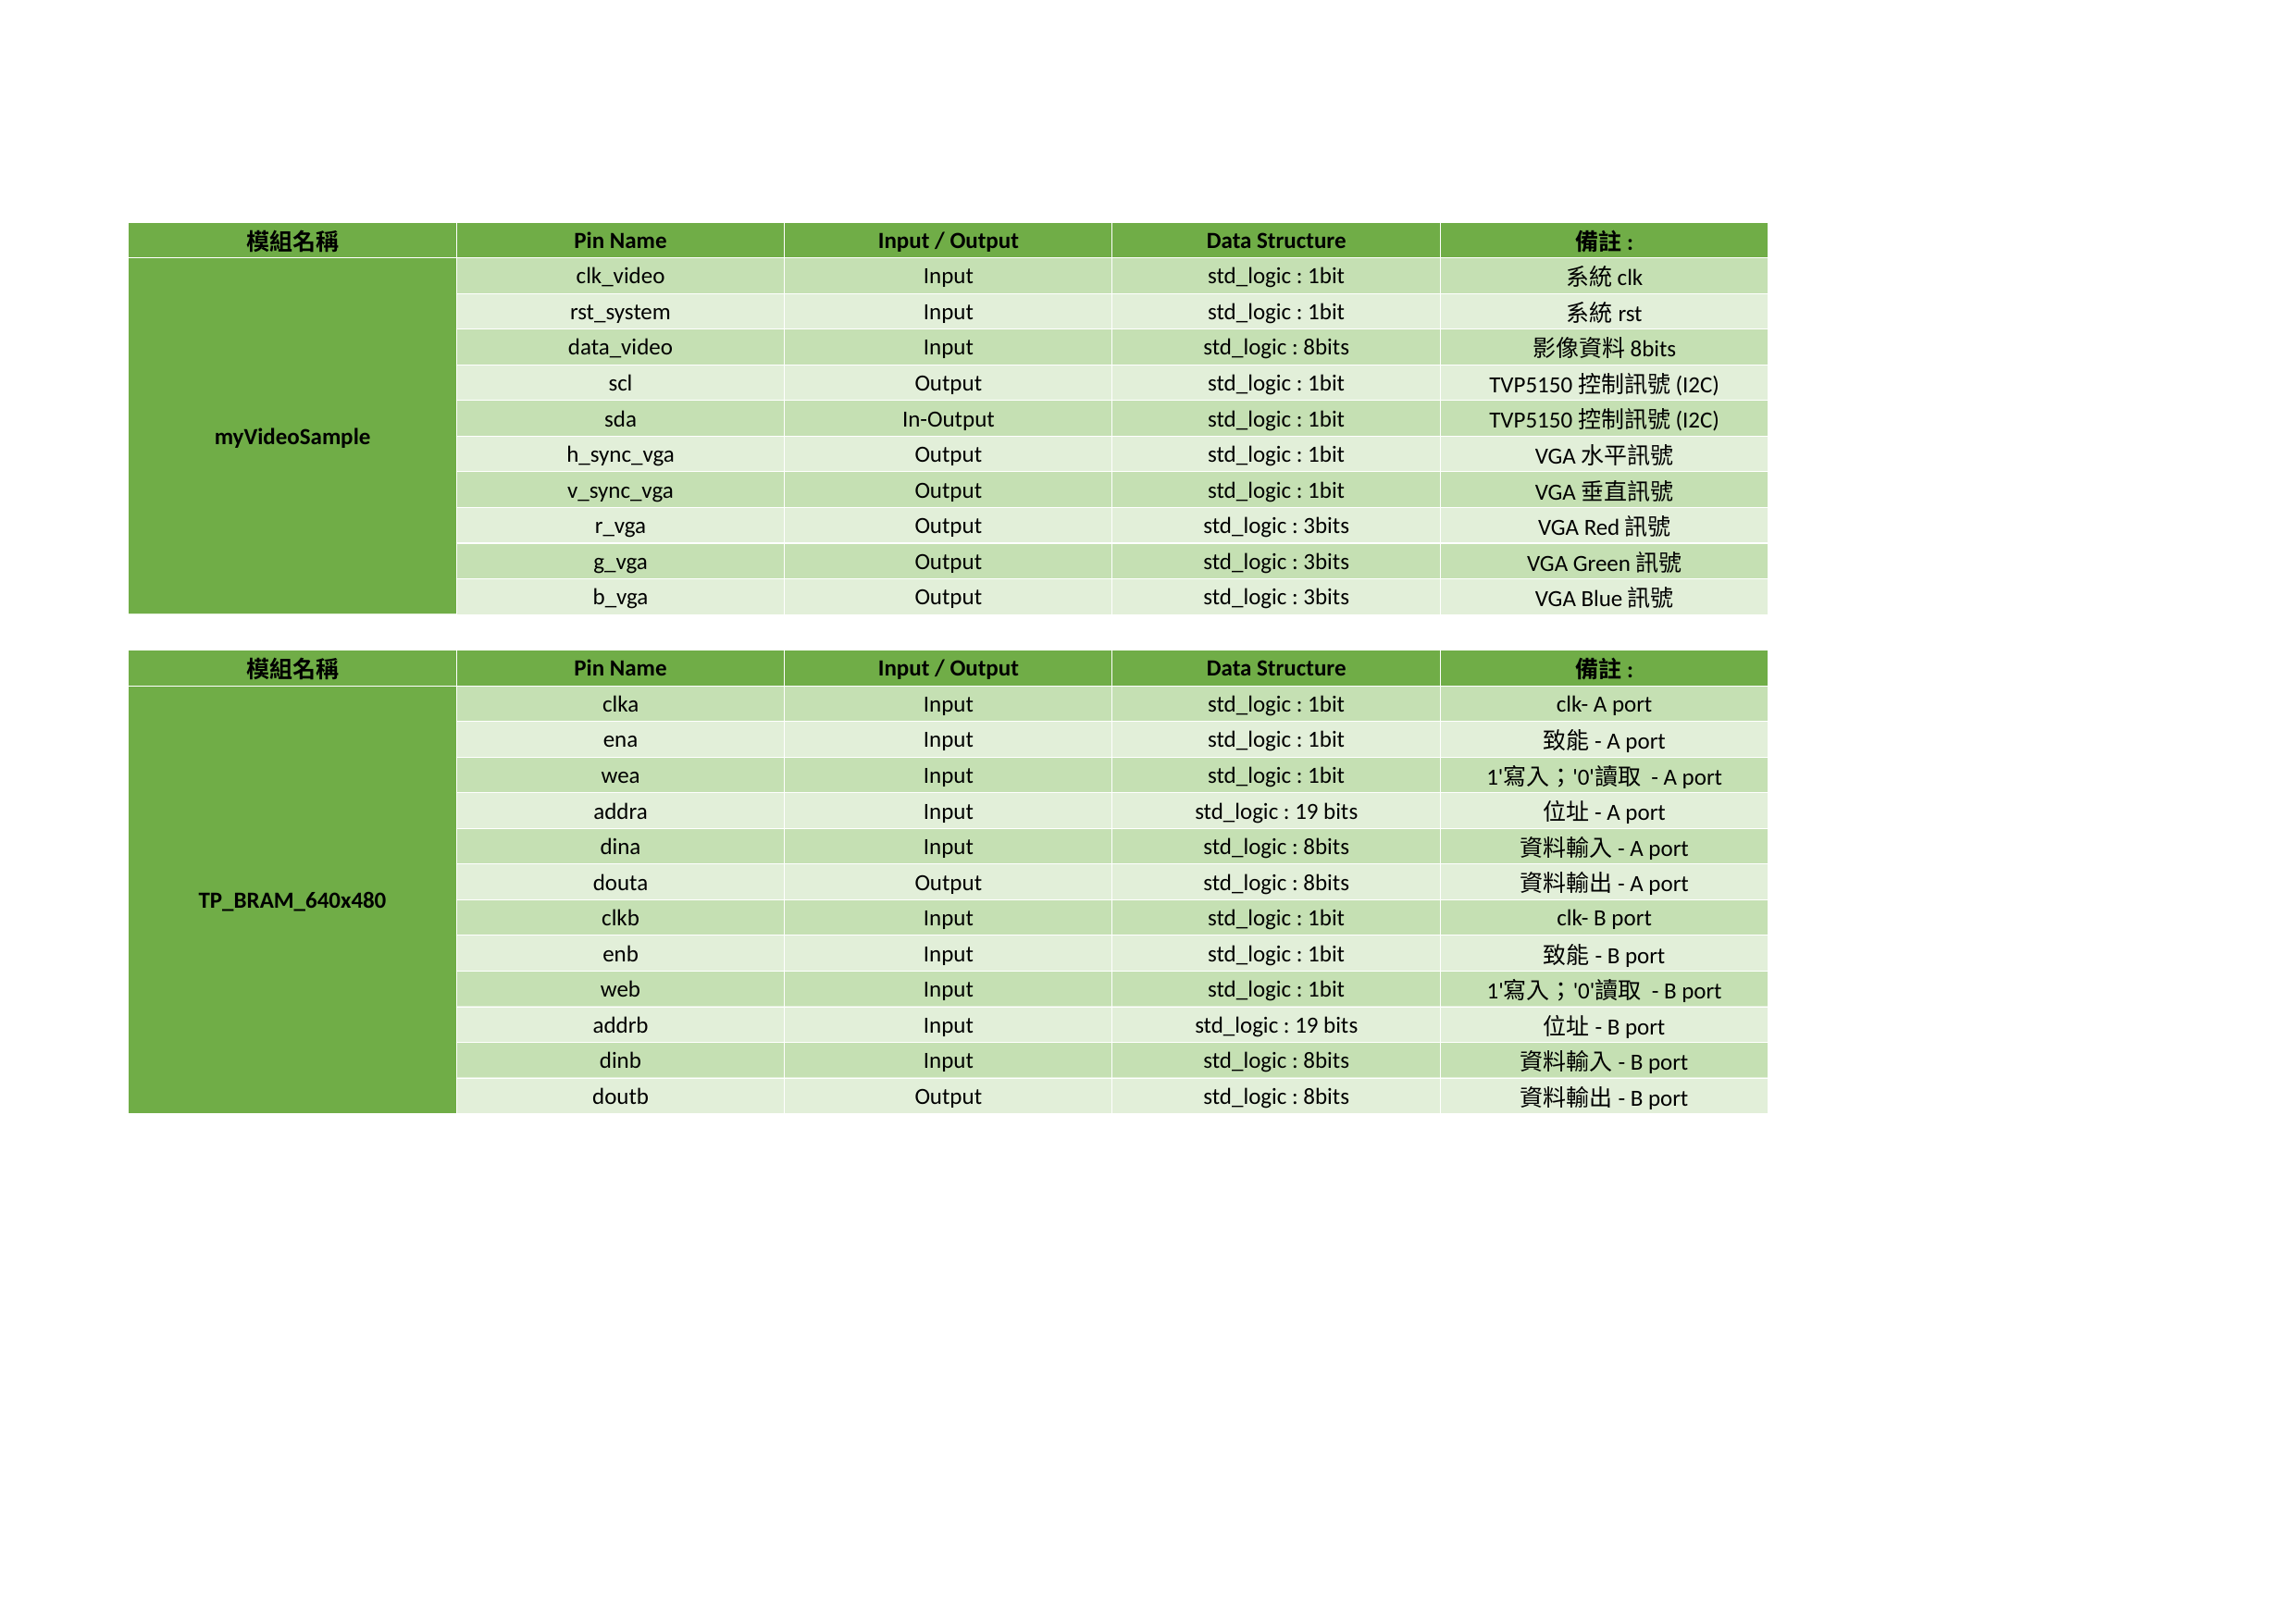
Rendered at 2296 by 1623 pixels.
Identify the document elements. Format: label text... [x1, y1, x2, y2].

table_header 模組名稱 [129, 650, 456, 686]
table_cell Input [785, 829, 1111, 863]
table_cell std_logic : 1bit [1112, 935, 1440, 971]
table_cell In-Output [785, 401, 1111, 436]
table_cell Input [785, 722, 1111, 757]
table_cell Input [785, 258, 1111, 293]
table_cell sda [457, 401, 784, 436]
table_cell 位址 - A port [1441, 793, 1768, 828]
table_cell Output [785, 365, 1111, 400]
table_cell clk_video [457, 258, 784, 293]
table_cell clk- A port [1441, 687, 1768, 721]
table_cell v_sync_vga [457, 472, 784, 507]
table_cell TVP5150 控制訊號 (I2C) [1441, 401, 1768, 436]
table_cell std_logic : 1bit [1112, 437, 1440, 471]
table_cell web [457, 972, 784, 1006]
table_cell Input [785, 687, 1111, 721]
table_cell 1'寫入；'0'讀取 - B port [1441, 972, 1768, 1006]
table_cell clk- B port [1441, 900, 1768, 935]
table_cell TVP5150 控制訊號 (I2C) [1441, 365, 1768, 400]
table_cell std_logic : 19 bits [1112, 793, 1440, 828]
table_cell std_logic : 1bit [1112, 758, 1440, 792]
table_cell Input [785, 1008, 1111, 1042]
table_header Pin Name [457, 650, 784, 686]
table_cell scl [457, 365, 784, 400]
table_cell 資料輸入 - A port [1441, 829, 1768, 863]
table_cell Input [785, 972, 1111, 1006]
table_cell std_logic : 1bit [1112, 972, 1440, 1006]
table_header 備註 : [1441, 223, 1768, 257]
table_cell Input [785, 793, 1111, 828]
table_cell 系統 clk [1441, 258, 1768, 293]
table_cell VGA Green訊號 [1441, 544, 1768, 578]
table_cell VGA Blue訊號 [1441, 579, 1768, 613]
table_cell VGA 垂直訊號 [1441, 472, 1768, 507]
table_cell Input [785, 758, 1111, 792]
table_cell dinb [457, 1043, 784, 1077]
table_cell r_vga [457, 508, 784, 542]
table_cell Output [785, 437, 1111, 471]
table_cell std_logic : 1bit [1112, 365, 1440, 400]
table_cell Output [785, 579, 1111, 613]
table_cell Input [785, 329, 1111, 365]
table_cell enb [457, 935, 784, 971]
table_cell addra [457, 793, 784, 828]
table_cell std_logic : 8bits [1112, 1079, 1440, 1113]
table_cell addrb [457, 1008, 784, 1042]
table_cell std_logic : 1bit [1112, 472, 1440, 507]
table_cell data_video [457, 329, 784, 365]
table_cell std_logic : 1bit [1112, 687, 1440, 721]
table_header Data Structure [1112, 650, 1440, 686]
table_cell std_logic : 8bits [1112, 864, 1440, 899]
table_header Data Structure [1112, 223, 1440, 257]
table_cell 系統 rst [1441, 294, 1768, 328]
table_header Pin Name [457, 223, 784, 257]
table_cell std_logic : 3bits [1112, 544, 1440, 578]
table_cell 致能 - A port [1441, 722, 1768, 757]
table_cell 影像資料 8bits [1441, 329, 1768, 365]
table_cell ena [457, 722, 784, 757]
table_cell std_logic : 8bits [1112, 329, 1440, 365]
table_cell std_logic : 3bits [1112, 579, 1440, 613]
table_cell douta [457, 864, 784, 899]
table_cell std_logic : 8bits [1112, 829, 1440, 863]
table_cell b_vga [457, 579, 784, 613]
table_cell std_logic : 1bit [1112, 258, 1440, 293]
table_cell wea [457, 758, 784, 792]
table_cell Input [785, 294, 1111, 328]
table_cell Output [785, 544, 1111, 578]
table_cell 資料輸出 - A port [1441, 864, 1768, 899]
table_cell std_logic : 1bit [1112, 722, 1440, 757]
table_cell VGA Red訊號 [1441, 508, 1768, 542]
table_cell myVideoSample [129, 258, 456, 613]
table_cell Output [785, 472, 1111, 507]
table_cell Input [785, 1043, 1111, 1077]
table_cell doutb [457, 1079, 784, 1113]
table_header 模組名稱 [129, 223, 456, 257]
table_cell std_logic : 1bit [1112, 401, 1440, 436]
table_cell 致能 - B port [1441, 935, 1768, 971]
table_cell std_logic : 8bits [1112, 1043, 1440, 1077]
table_cell clka [457, 687, 784, 721]
table_cell std_logic : 1bit [1112, 900, 1440, 935]
table_cell 資料輸入 - B port [1441, 1043, 1768, 1077]
table_cell Output [785, 508, 1111, 542]
table_cell std_logic : 19 bits [1112, 1008, 1440, 1042]
table_cell TP_BRAM_640x480 [129, 687, 456, 1113]
table_cell g_vga [457, 544, 784, 578]
table_cell dina [457, 829, 784, 863]
table_cell 1'寫入；'0'讀取 - A port [1441, 758, 1768, 792]
table_cell Input [785, 935, 1111, 971]
table_cell 位址 - B port [1441, 1008, 1768, 1042]
table_cell Output [785, 1079, 1111, 1113]
table_cell rst_system [457, 294, 784, 328]
table_header Input / Output [785, 223, 1111, 257]
table_header 備註 : [1441, 650, 1768, 686]
table_cell 資料輸出 - B port [1441, 1079, 1768, 1113]
table_cell Input [785, 900, 1111, 935]
table_cell VGA 水平訊號 [1441, 437, 1768, 471]
table_cell std_logic : 3bits [1112, 508, 1440, 542]
table_cell h_sync_vga [457, 437, 784, 471]
table_header Input / Output [785, 650, 1111, 686]
table_cell std_logic : 1bit [1112, 294, 1440, 328]
table_cell clkb [457, 900, 784, 935]
table_cell Output [785, 864, 1111, 899]
